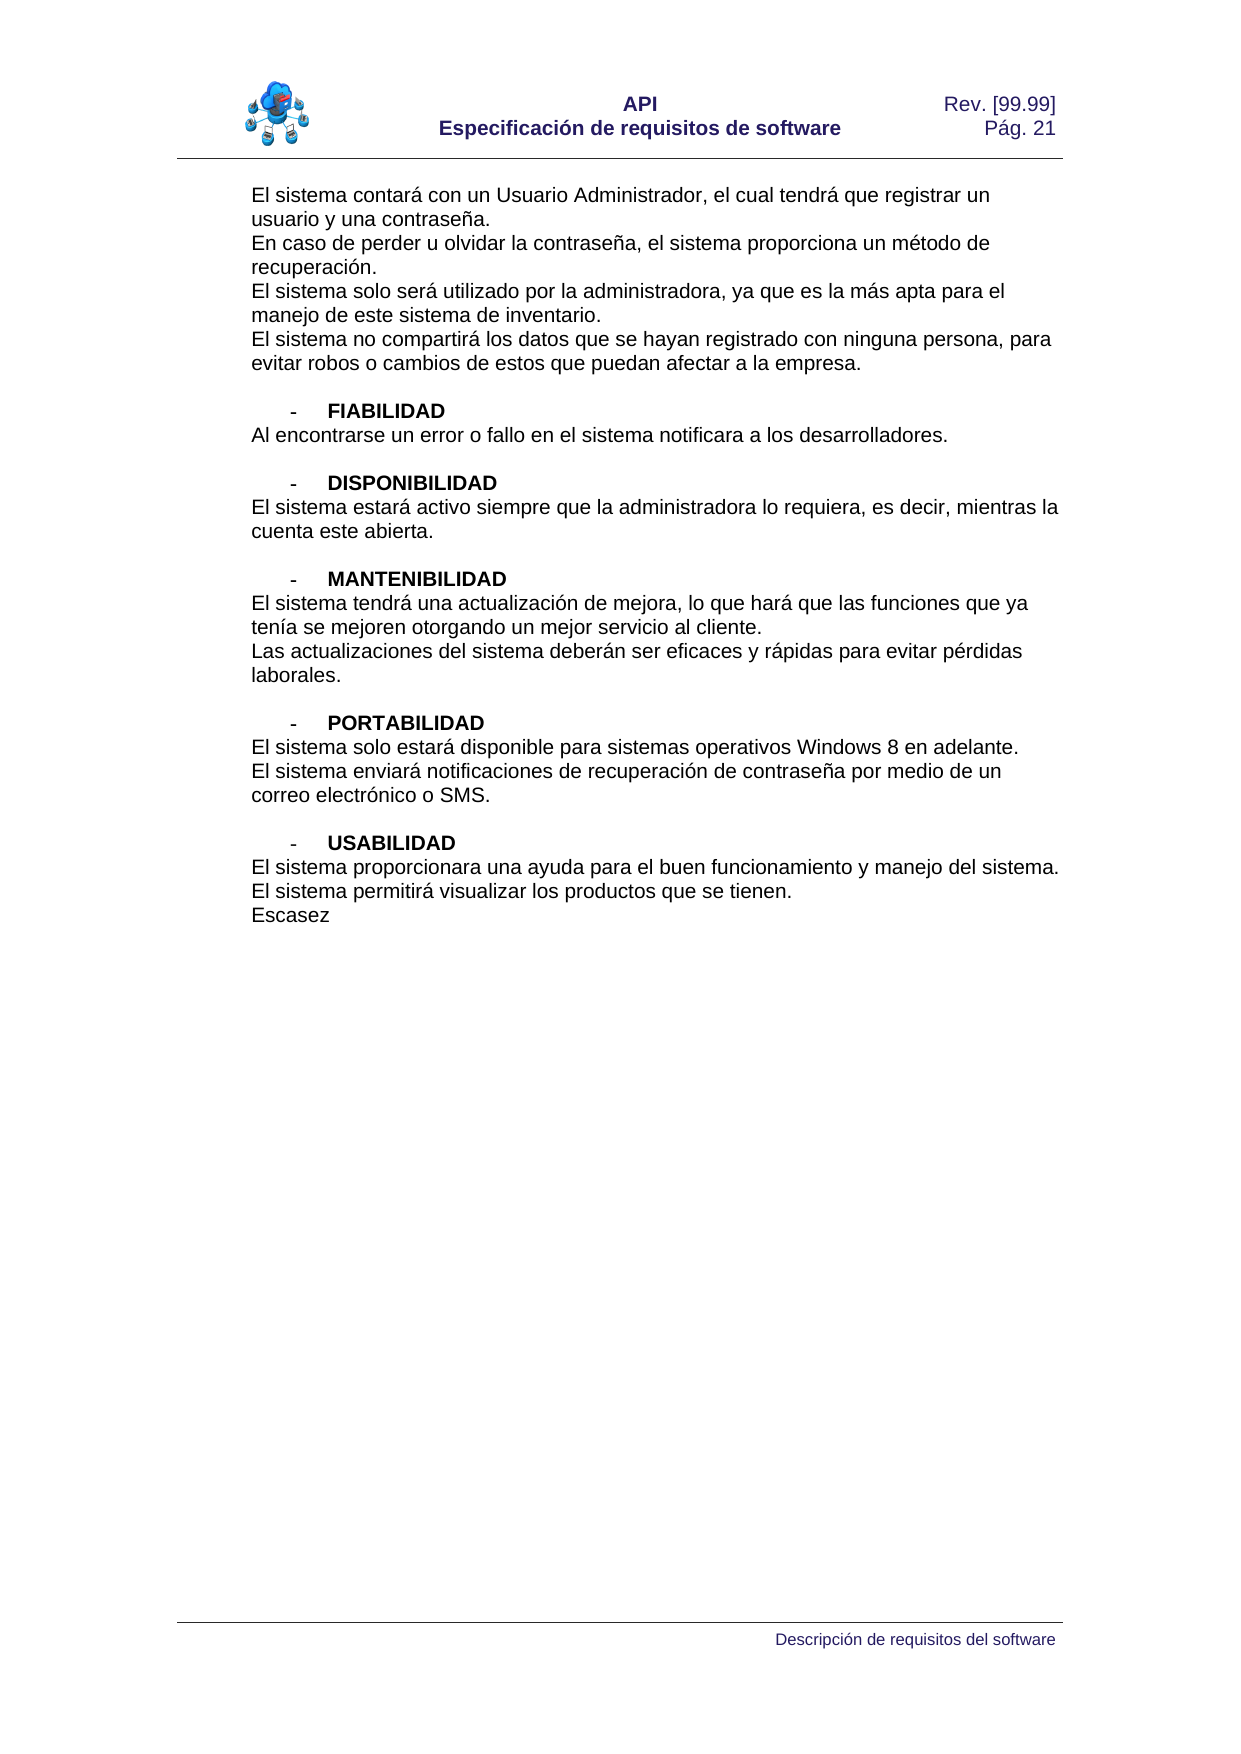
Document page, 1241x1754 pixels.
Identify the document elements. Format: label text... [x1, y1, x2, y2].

list USABILIDAD [290, 831, 1063, 855]
text Al encontrarse un error o fallo en el sistema notificara a los desarrolladores. [177, 423, 1063, 447]
text En caso de perder u olvidar la contraseña, el sistema proporciona un método de recuperación. [251, 231, 1063, 279]
text El sistema tendrá una actualización de mejora, lo que hará que las funciones que ya tenía se mejoren otorgando un mejor servicio al cliente. [251, 591, 1063, 639]
text El sistema permitirá visualizar los productos que se tienen. [177, 879, 1063, 903]
list FIABILIDAD [290, 399, 1063, 423]
text Escasez [177, 903, 1063, 951]
text El sistema contará con un Usuario Administrador, el cual tendrá que registrar un usuario y una contraseña. [251, 183, 1063, 231]
list DISPONIBILIDAD [290, 471, 1063, 495]
text El sistema solo será utilizado por la administradora, ya que es la más apta para el manejo de este sistema de inventario. [251, 279, 1063, 327]
text El sistema no compartirá los datos que se hayan registrado con ninguna persona, para evitar robos o cambios de estos que puedan afectar a la empresa. [251, 327, 1063, 375]
list PORTABILIDAD [290, 711, 1063, 735]
text El sistema enviará notificaciones de recuperación de contraseña por medio de un correo electrónico o SMS. [251, 759, 1063, 807]
text El sistema proporcionara una ayuda para el buen funcionamiento y manejo del sistema. [177, 855, 1063, 879]
text El sistema estará activo siempre que la administradora lo requiera, es decir, mientras la cuenta este abierta. [251, 495, 1063, 543]
list MANTENIBILIDAD [290, 567, 1063, 591]
text El sistema solo estará disponible para sistemas operativos Windows 8 en adelante. [177, 735, 1063, 759]
text Las actualizaciones del sistema deberán ser eficaces y rápidas para evitar pérdidas laborales. [251, 639, 1063, 687]
picture [241, 81, 313, 152]
